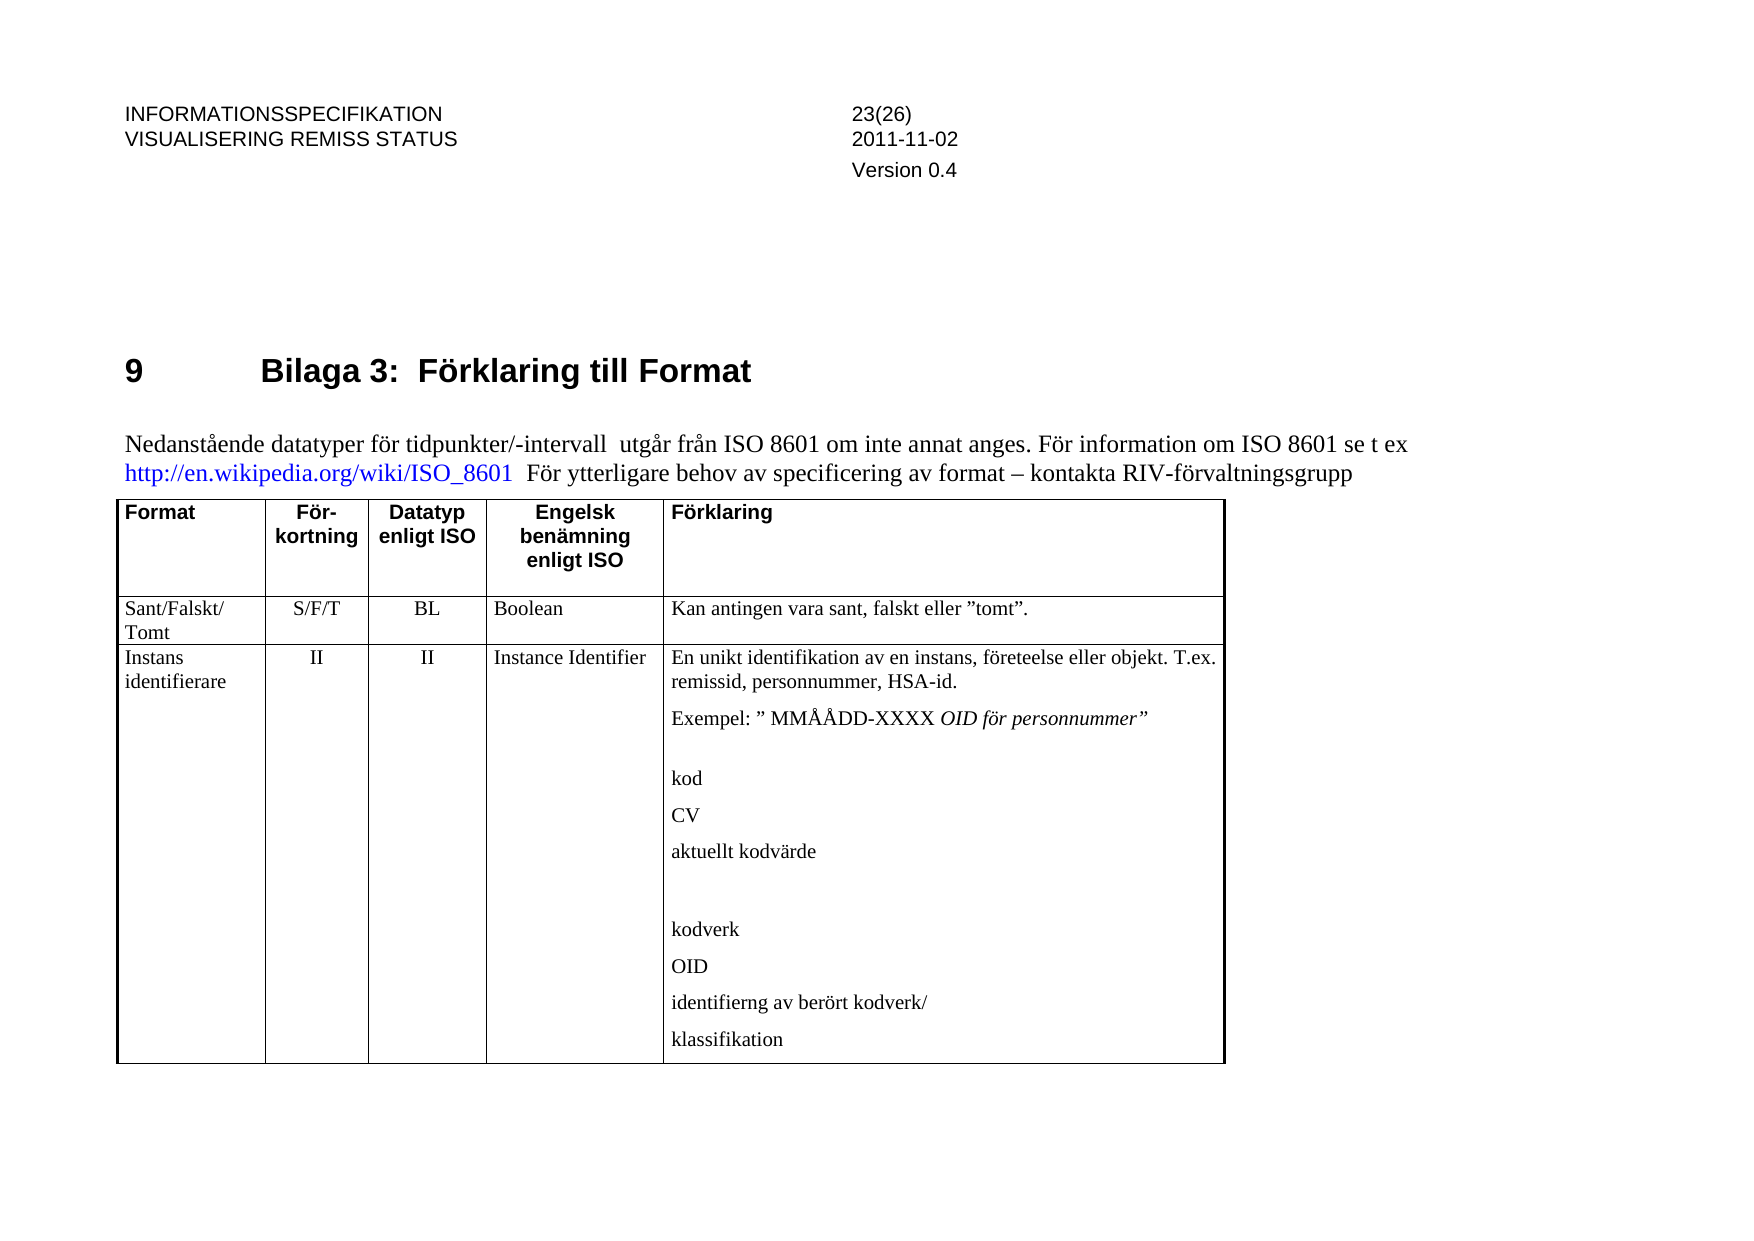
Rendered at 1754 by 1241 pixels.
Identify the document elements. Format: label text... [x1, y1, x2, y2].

table_cell BL [369, 597, 486, 644]
table_cell II [369, 645, 486, 1063]
table_cell Instans identifierare [119, 645, 265, 1063]
table_cell Kan antingen vara sant, falskt eller ”tomt”. [664, 597, 1223, 644]
table_cell Boolean [487, 597, 663, 644]
table_cell II [266, 645, 368, 1063]
table_header Datatyp enligt ISO [369, 500, 486, 596]
table_header Engelsk benämning enligt ISO [487, 500, 663, 596]
table_cell Instance Identifier [487, 645, 663, 1063]
table_header För-kortning [266, 500, 368, 596]
text Nedanstående datatyper för tidpunkter/-intervall utgår från ISO 8601 om inte annat anges. För information om ISO 8601 se t ex http://en.wikipedia.org/wiki/ISO_8601 För ytterligare behov av specificering av format – kontakta RIV-förvaltningsgrupp [124, 429, 1599, 486]
table_cell Sant/Falskt/ Tomt [119, 597, 265, 644]
table_header Förklaring [664, 500, 1223, 596]
subtitle Bilaga 3: Förklaring till Format [124, 352, 1599, 390]
table_cell S/F/T [266, 597, 368, 644]
table_header Format [119, 500, 265, 596]
